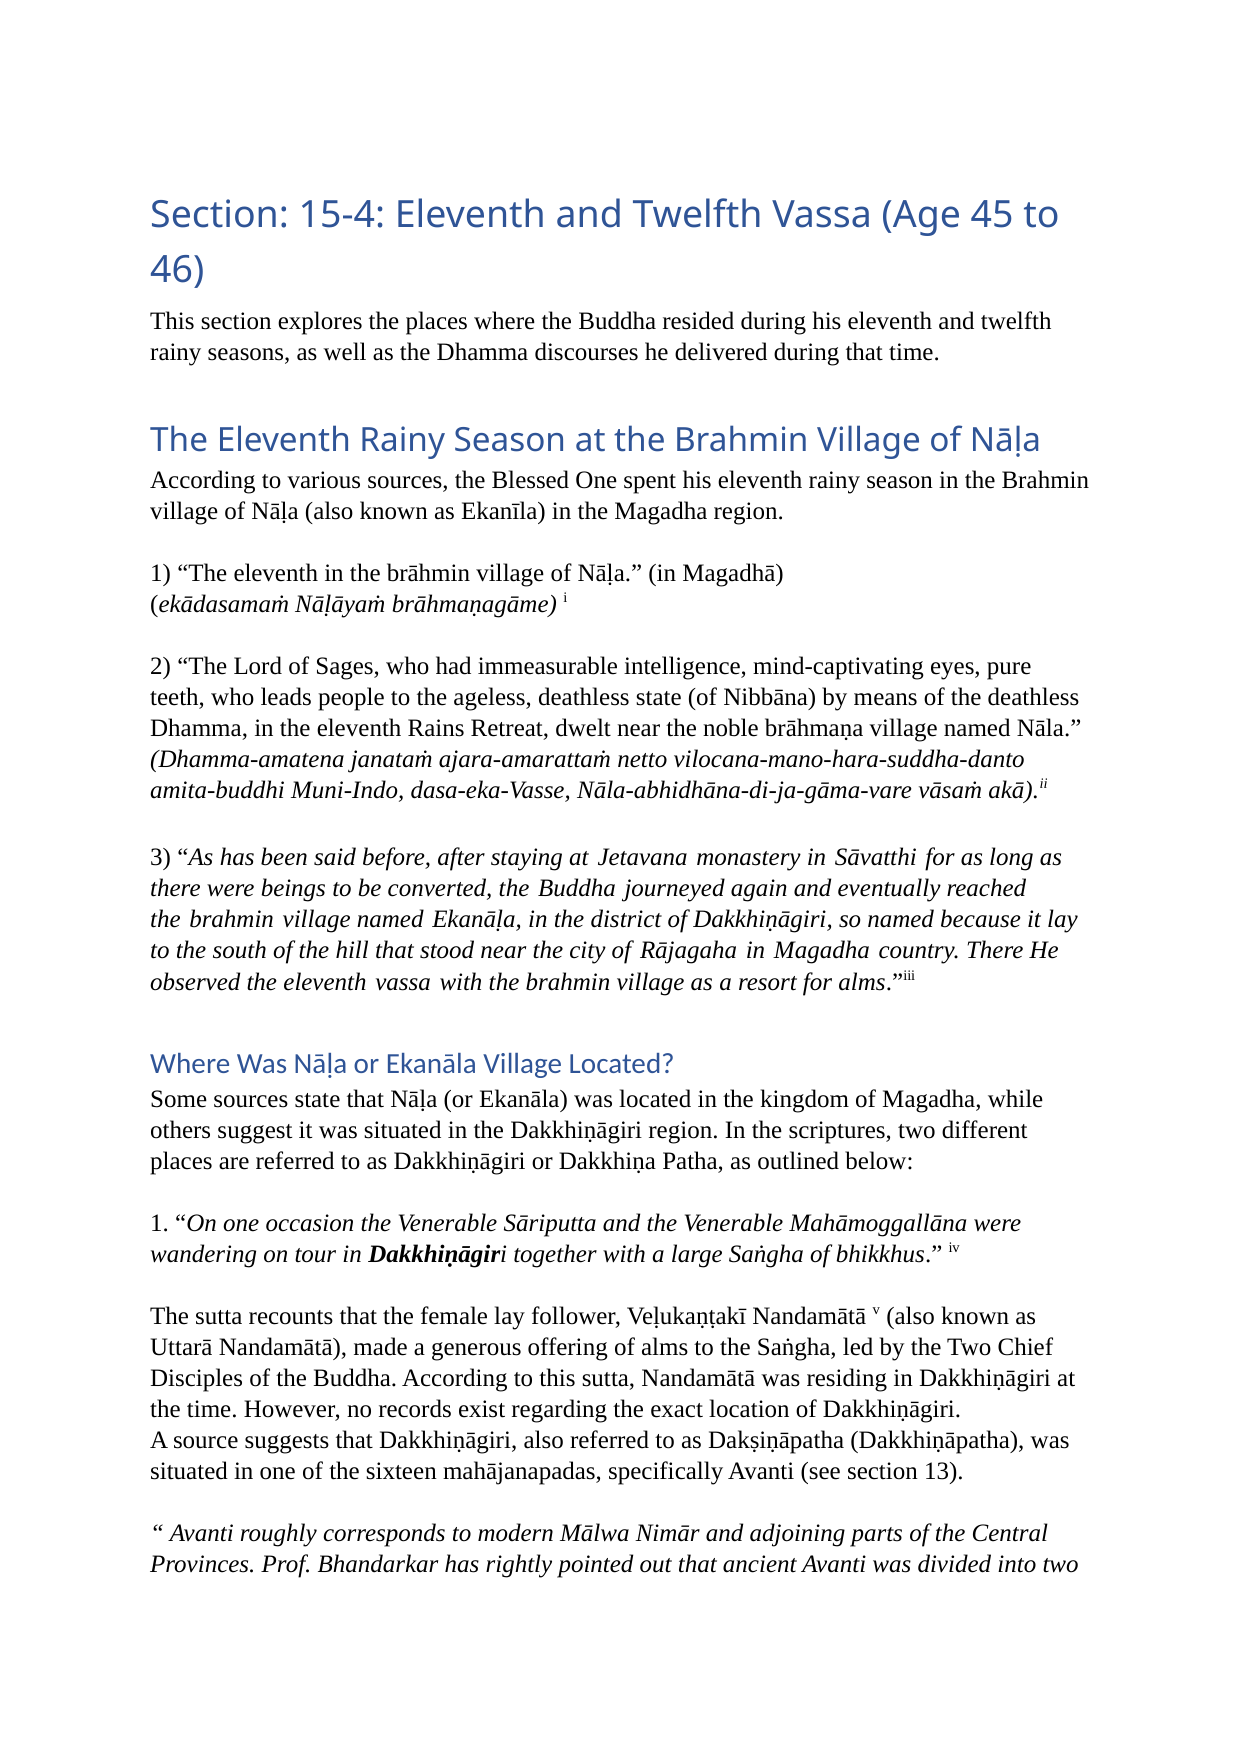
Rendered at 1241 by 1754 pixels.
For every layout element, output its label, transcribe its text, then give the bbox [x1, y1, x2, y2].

text Some sources state that Nāḷa (or Ekanāla) was located in the kingdom of Magadha, while others suggest it was situated in the Dakkhiṇāgiri region. In the scriptures, two different places are referred to as Dakkhiṇāgiri or Dakkhiṇa Patha, as outlined below: [150, 1084, 1090, 1174]
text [150, 1518, 1090, 1578]
text 1. “On one occasion the Venerable Sāriputta and the Venerable Mahāmoggallāna were wandering on tour in Dakkhiṇāgiri together with a large Saṅgha of bhikkhus.” [150, 1208, 1090, 1268]
subtitle Where Was Nāḷa or Ekanāla Village Located? [150, 1045, 1090, 1081]
text (ekādasamaṁ Nāḷāyaṁ brāhmaṇagāme) [150, 589, 1090, 618]
text This section explores the places where the Buddha resided during his eleventh and twelfth rainy seasons, as well as the Dhamma discourses he delivered during that time. [150, 306, 1090, 366]
text 2) “The Lord of Sages, who had immeasurable intelligence, mind-captivating eyes, pure teeth, who leads people to the ageless, deathless state (of Nibbāna) by means of the deathless Dhamma, in the eleventh Rains Retreat, dwelt near the noble brāhmaṇa village named Nāla.” [150, 651, 1090, 742]
subtitle The Eleventh Rainy Season at the Brahmin Village of Nāḷa [150, 416, 1090, 461]
text According to various sources, the Blessed One spent his eleventh rainy season in the Brahmin village of Nāḷa (also known as Ekanīla) in the Magadha region. [150, 465, 1090, 524]
subtitle Section: 15-4: Eleventh and Twelfth Vassa (Age 45 to 46) [150, 187, 1090, 294]
text 1) “The eleventh in the brāhmin village of Nāḷa.” (in Magadhā) [150, 527, 1090, 587]
text (Dhamma-amatena janataṁ ajara-amarattaṁ netto vilocana-mano-hara-suddha-danto amita-buddhi Muni-Indo, dasa-eka-Vasse, Nāla-abhidhāna-di-ja-gāma-vare vāsaṁ akā). [150, 744, 1090, 804]
text The sutta recounts that the female lay follower, Veḷukaṇṭakī Nandamātā (also known as Uttarā Nandamātā), made a generous offering of alms to the Saṅgha, led by the Two Chief Disciples of the Buddha. According to this sutta, Nandamātā was residing in Dakkhiṇāgiri at the time. However, no records exist regarding the exact location of Dakkhiṇāgiri. [150, 1301, 1090, 1423]
text 3) “As has been said before, after staying at Jetavana monastery in Sāvatthi for as long as there were beings to be converted, the Buddha journeyed again and eventually reached the brahmin village named Ekanāḷa, in the district of Dakkhiṇāgiri, so named because it lay to the south of the hill that stood near the city of Rājagaha in Magadha country. There He observed the eleventh vassa with the brahmin village as a resort for alms.” [150, 842, 1090, 995]
text A source suggests that Dakkhiṇāgiri, also referred to as Dakṣiṇāpatha (Dakkhiṇāpatha), was situated in one of the sixteen mahājanapadas, specifically Avanti (see section 13). [150, 1425, 1090, 1485]
